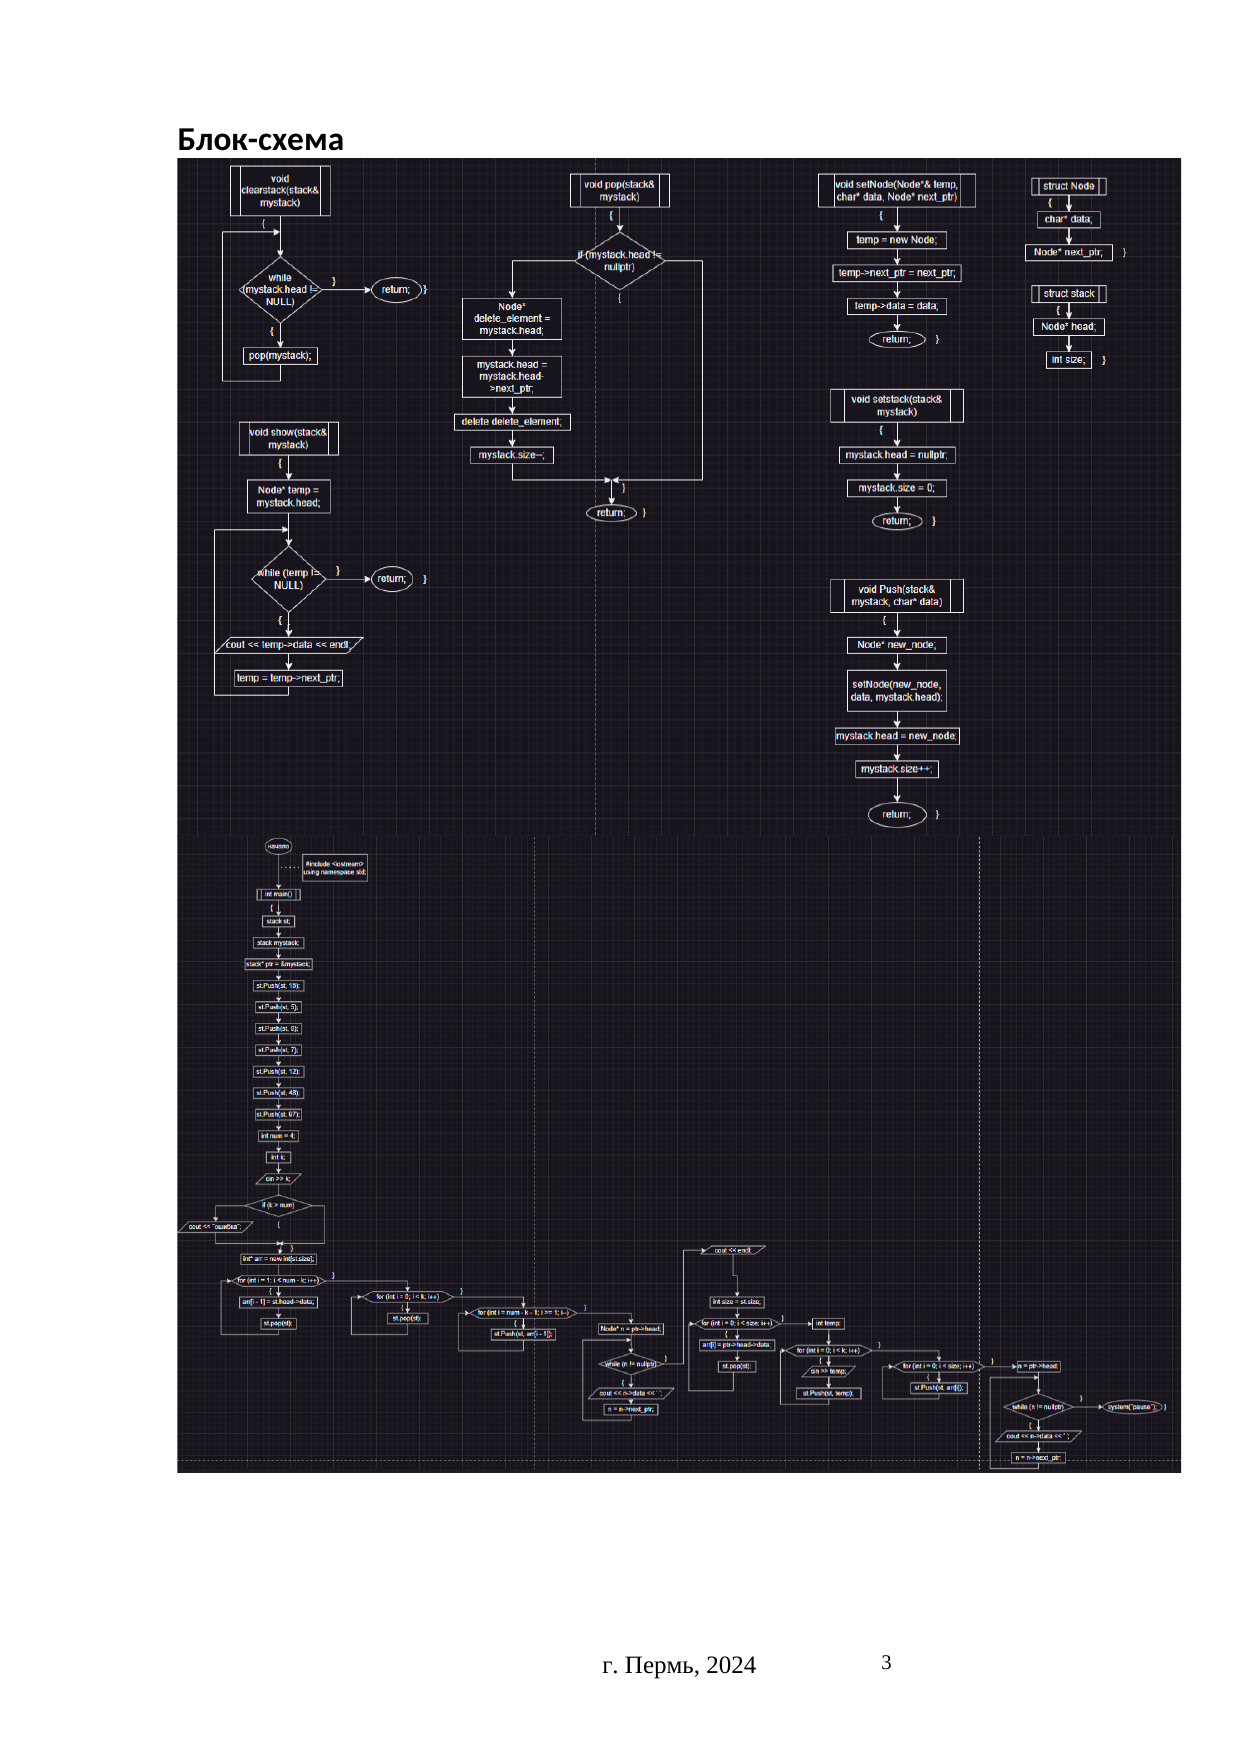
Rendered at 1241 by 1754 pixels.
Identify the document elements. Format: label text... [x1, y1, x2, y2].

text Блок-схема [177, 118, 1181, 158]
picture [177, 158, 1182, 1473]
